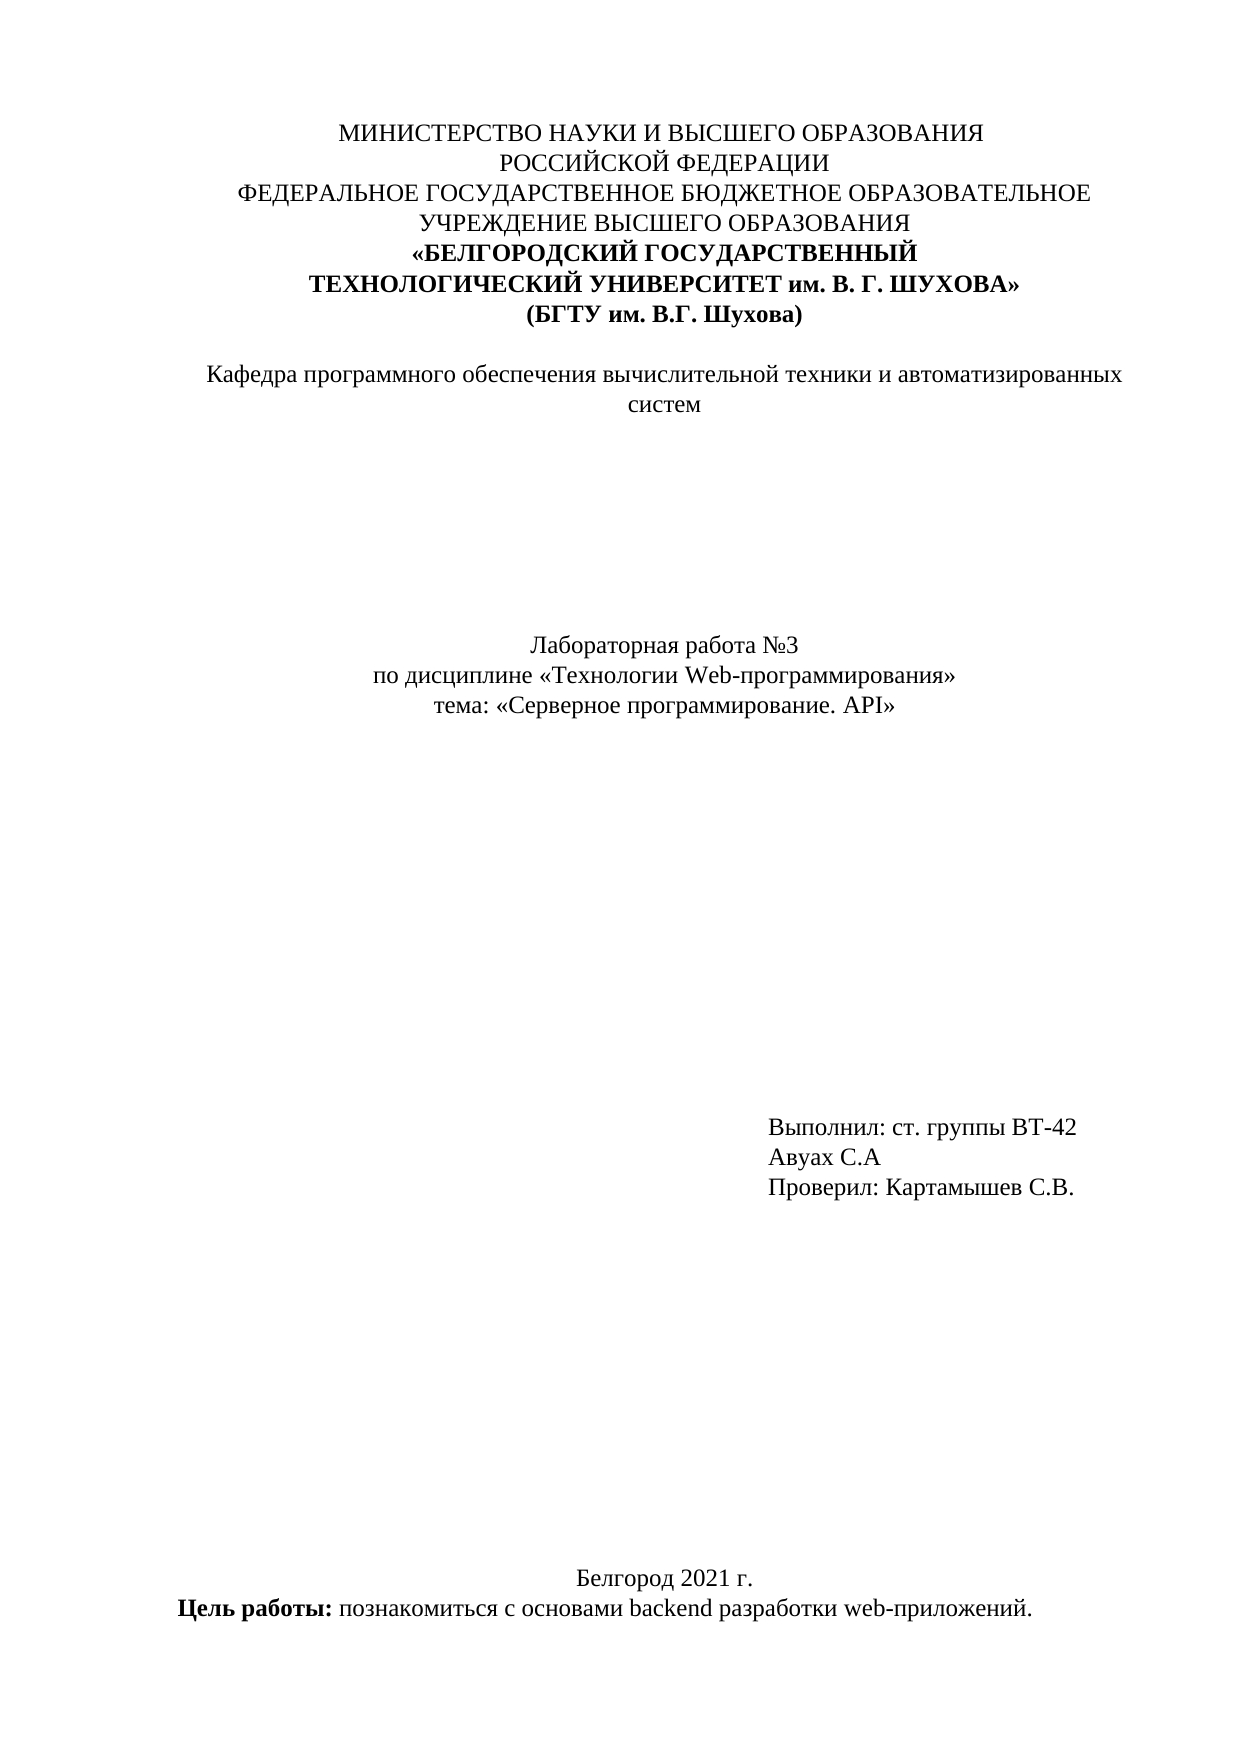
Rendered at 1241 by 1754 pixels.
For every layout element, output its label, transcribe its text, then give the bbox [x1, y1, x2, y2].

text Кафедра программного обеспечения вычислительной техники и автоматизированных систем [177, 359, 1152, 418]
text по дисциплине «Технологии Web-программирования» [177, 660, 1152, 689]
text Авуах С.А [177, 1142, 1152, 1170]
text Белгород 2021 г. [177, 1563, 1152, 1592]
text Выполнил: ст. группы ВТ-42 [177, 1112, 1152, 1140]
text Цель работы: познакомиться с основами backend разработки web-приложений. [177, 1593, 1152, 1622]
text (БГТУ им. В.Г. Шухова) [177, 299, 1152, 327]
text МИНИСТЕРСТВО НАУКИ И ВЫСШЕГО ОБРАЗОВАНИЯ РОССИЙСКОЙ ФЕДЕРАЦИИ [177, 118, 1152, 177]
text ФЕДЕРАЛЬНОЕ ГОСУДАРСТВЕННОЕ БЮДЖЕТНОЕ ОБРАЗОВАТЕЛЬНОЕ УЧРЕЖДЕНИЕ ВЫСШЕГО ОБРАЗОВАНИЯ [177, 178, 1152, 237]
text Проверил: Картамышев С.В. [177, 1172, 1152, 1201]
text тема: «Серверное программирование. API» [177, 690, 1152, 719]
text ТЕХНОЛОГИЧЕСКИЙ УНИВЕРСИТЕТ им. В. Г. ШУХОВА» [177, 269, 1152, 297]
text «БЕЛГОРОДСКИЙ ГОСУДАРСТВЕННЫЙ [177, 238, 1152, 267]
text Лабораторная работа №3 [177, 630, 1152, 659]
